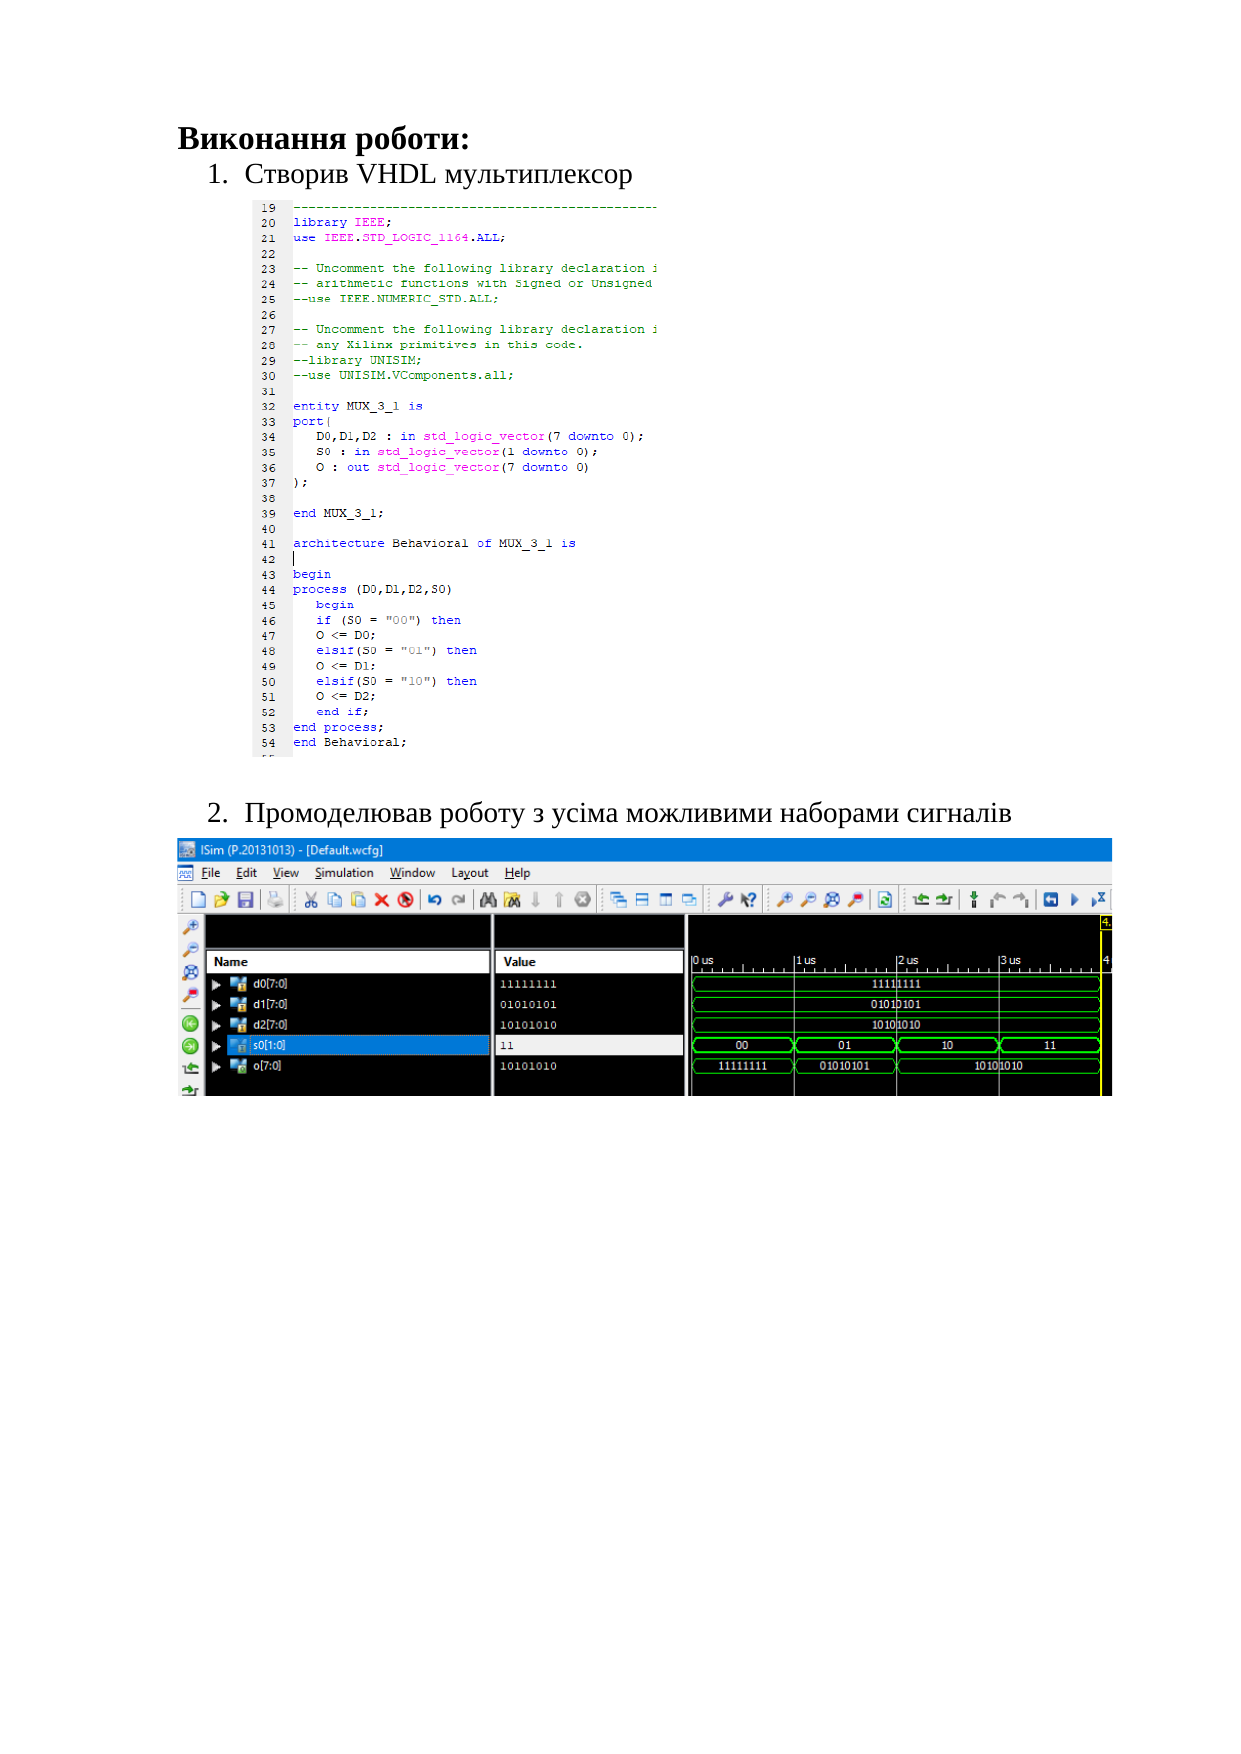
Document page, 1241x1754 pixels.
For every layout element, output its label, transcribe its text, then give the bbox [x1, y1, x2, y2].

list Промоделював роботу з усіма можливими наборами сигналів [207, 795, 1152, 829]
picture [252, 200, 657, 757]
text Виконання роботи: [177, 118, 1152, 156]
picture [177, 838, 1113, 1096]
list Створив VHDL мультиплексор [207, 156, 1152, 190]
